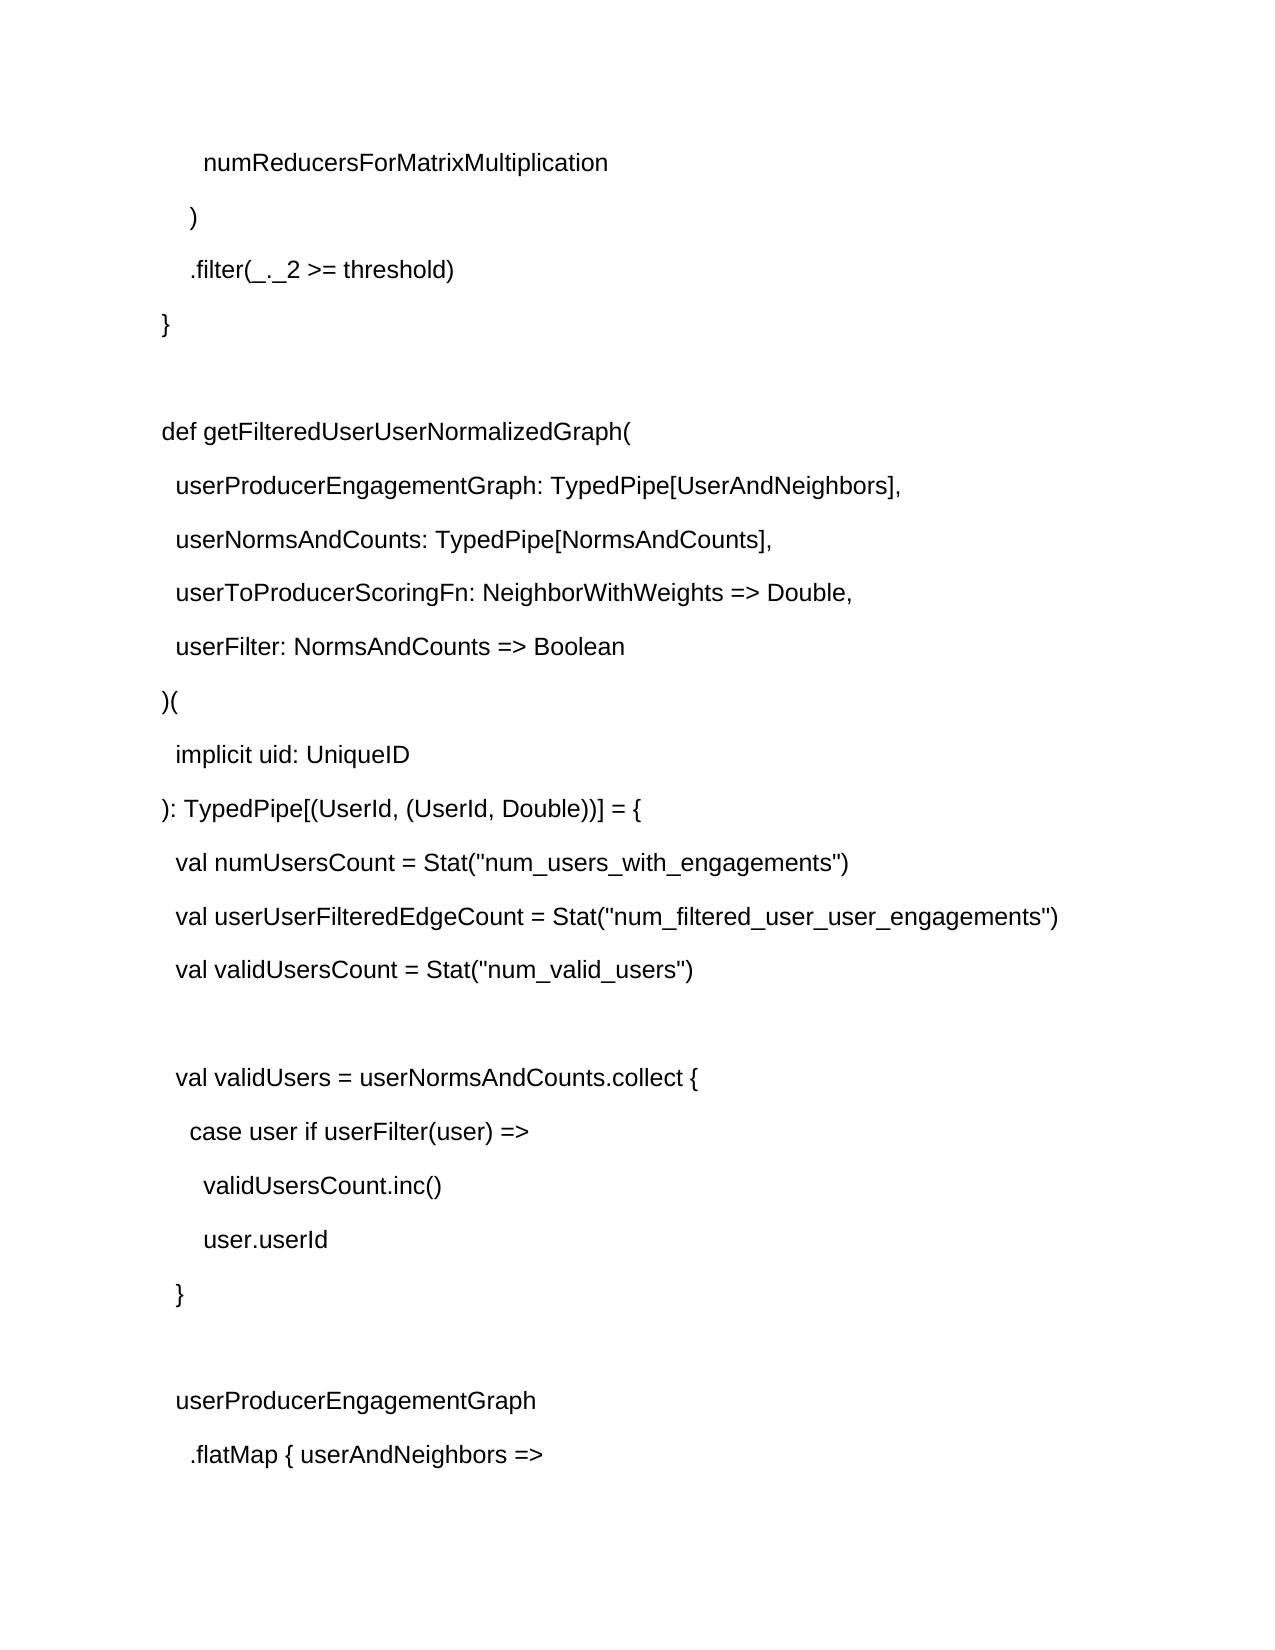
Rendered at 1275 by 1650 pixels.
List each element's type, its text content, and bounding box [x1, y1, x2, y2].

text val numUsersCount = Stat("num_users_with_engagements") [148, 848, 1127, 876]
text userToProducerScoringFn: NeighborWithWeights => Double, [148, 578, 1127, 607]
text } [148, 309, 1127, 338]
text } [148, 1278, 1127, 1307]
text numReducersForMatrixMultiplication [148, 148, 1127, 176]
text case user if userFilter(user) => [148, 1117, 1127, 1146]
text .flatMap { userAndNeighbors => [148, 1440, 1127, 1469]
text userProducerEngagementGraph [148, 1386, 1127, 1415]
text ): TypedPipe[(UserId, (UserId, Double))] = { [148, 794, 1127, 823]
text validUsersCount.inc() [148, 1171, 1127, 1199]
text val userUserFilteredEdgeCount = Stat("num_filtered_user_user_engagements") [148, 902, 1127, 930]
text val validUsersCount = Stat("num_valid_users") [148, 955, 1127, 984]
text user.userId [148, 1225, 1127, 1253]
text def getFilteredUserUserNormalizedGraph( [148, 417, 1127, 446]
text userNormsAndCounts: TypedPipe[NormsAndCounts], [148, 524, 1127, 553]
text ) [148, 201, 1127, 230]
text userFilter: NormsAndCounts => Boolean [148, 632, 1127, 661]
text val validUsers = userNormsAndCounts.collect { [148, 1063, 1127, 1092]
text .filter(_._2 >= threshold) [148, 255, 1127, 284]
text implicit uid: UniqueID [148, 740, 1127, 769]
text userProducerEngagementGraph: TypedPipe[UserAndNeighbors], [148, 471, 1127, 499]
text )( [148, 686, 1127, 715]
